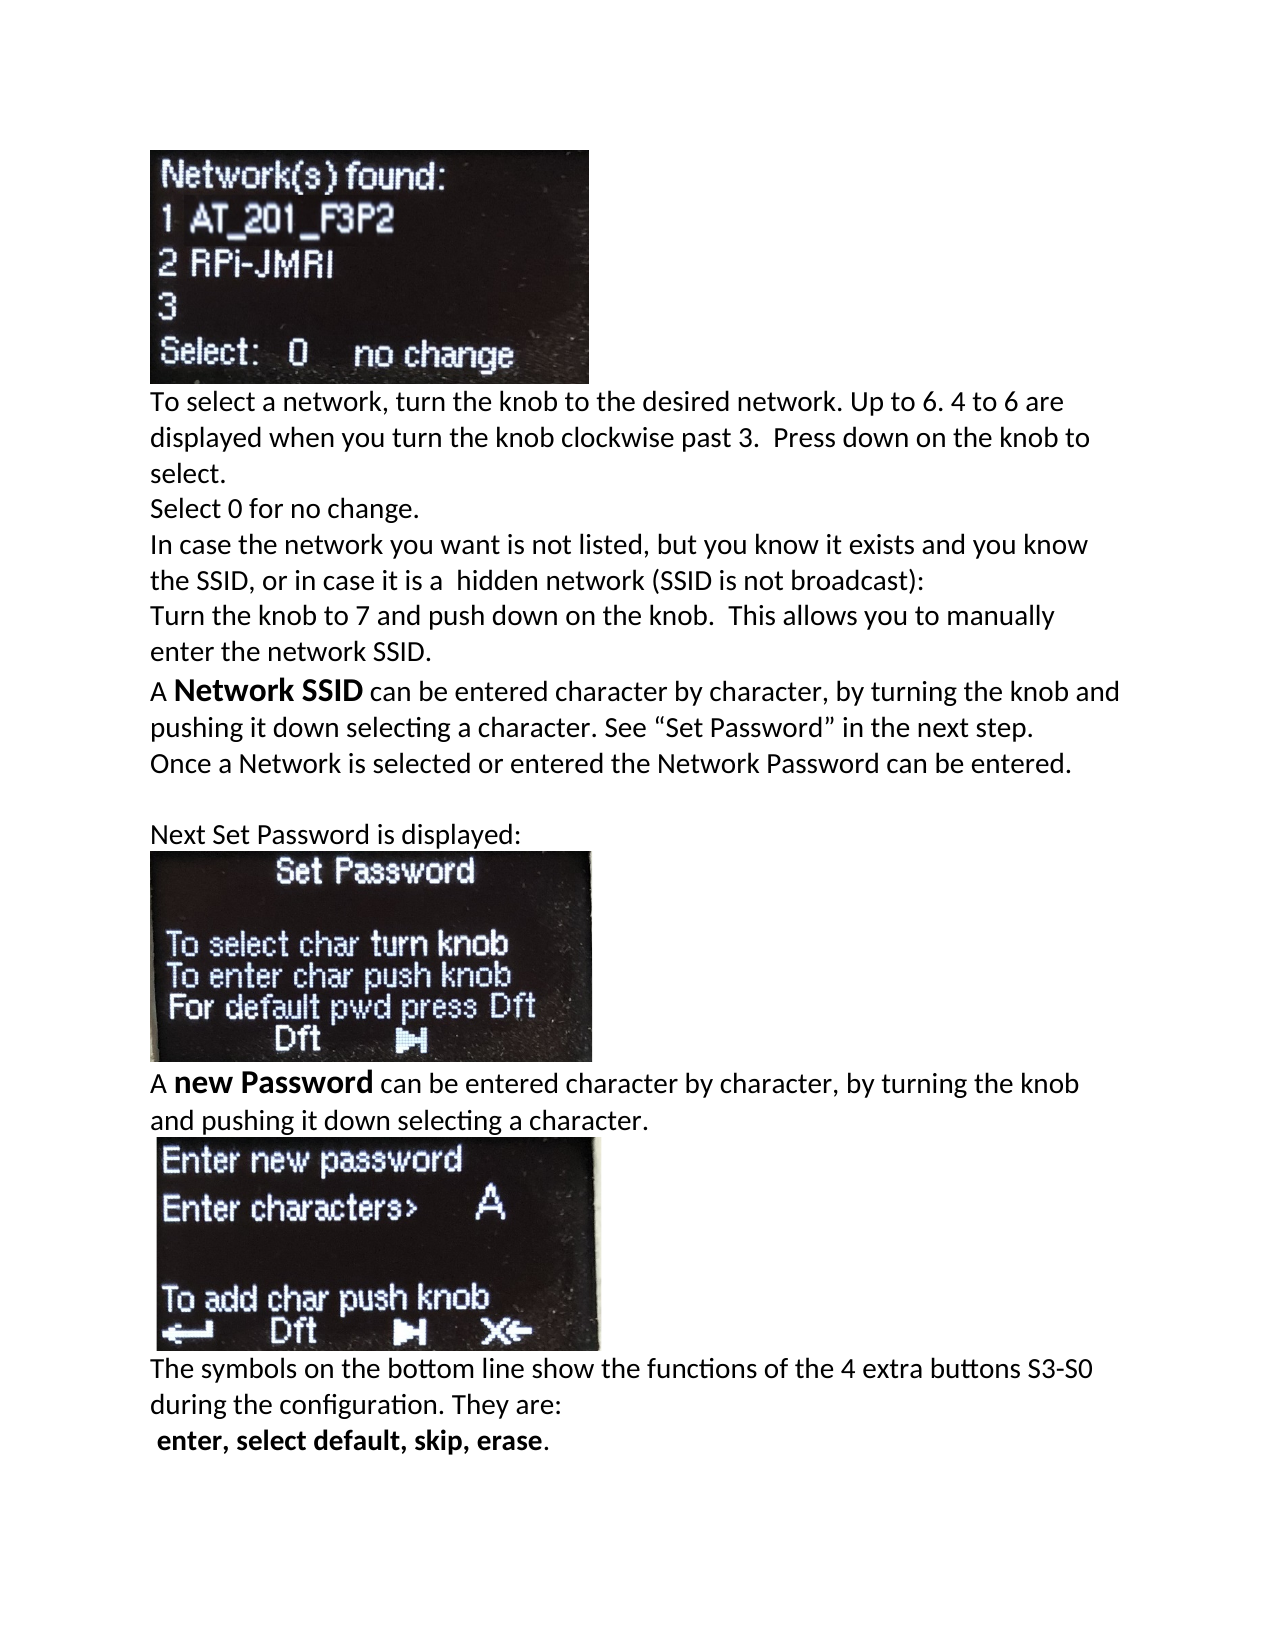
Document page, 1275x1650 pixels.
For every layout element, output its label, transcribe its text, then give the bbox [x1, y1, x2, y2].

text during the configuration. They are: [150, 1386, 1125, 1422]
text The symbols on the bottom line show the functions of the 4 extra buttons S3-S0 [150, 1350, 1125, 1386]
text A Network SSID can be entered character by character, by turning the knob and pushing it down selecting a character. See “Set Password” in the next step. [150, 668, 1125, 745]
text Select 0 for no change. [150, 490, 1125, 526]
picture [150, 150, 589, 384]
text Next Set Password is displayed: [150, 816, 1125, 852]
text enter, select default, skip, erase. [150, 1422, 1125, 1457]
picture [156, 1137, 602, 1351]
text To select a network, turn the knob to the desired network. Up to 6. 4 to 6 are displayed when you turn the knob clockwise past 3. Press down on the knob to select. [150, 383, 1125, 490]
text In case the network you want is not listed, but you know it exists and you know the SSID, or in case it is a hidden network (SSID is not broadcast): [150, 526, 1125, 597]
text Turn the knob to 7 and push down on the knob. This allows you to manually enter the network SSID. [150, 597, 1125, 668]
text Once a Network is selected or entered the Network Password can be entered. [150, 745, 1125, 781]
text A new Password can be entered character by character, by turning the knob and pushing it down selecting a character. [150, 1062, 1125, 1138]
picture [150, 851, 593, 1062]
